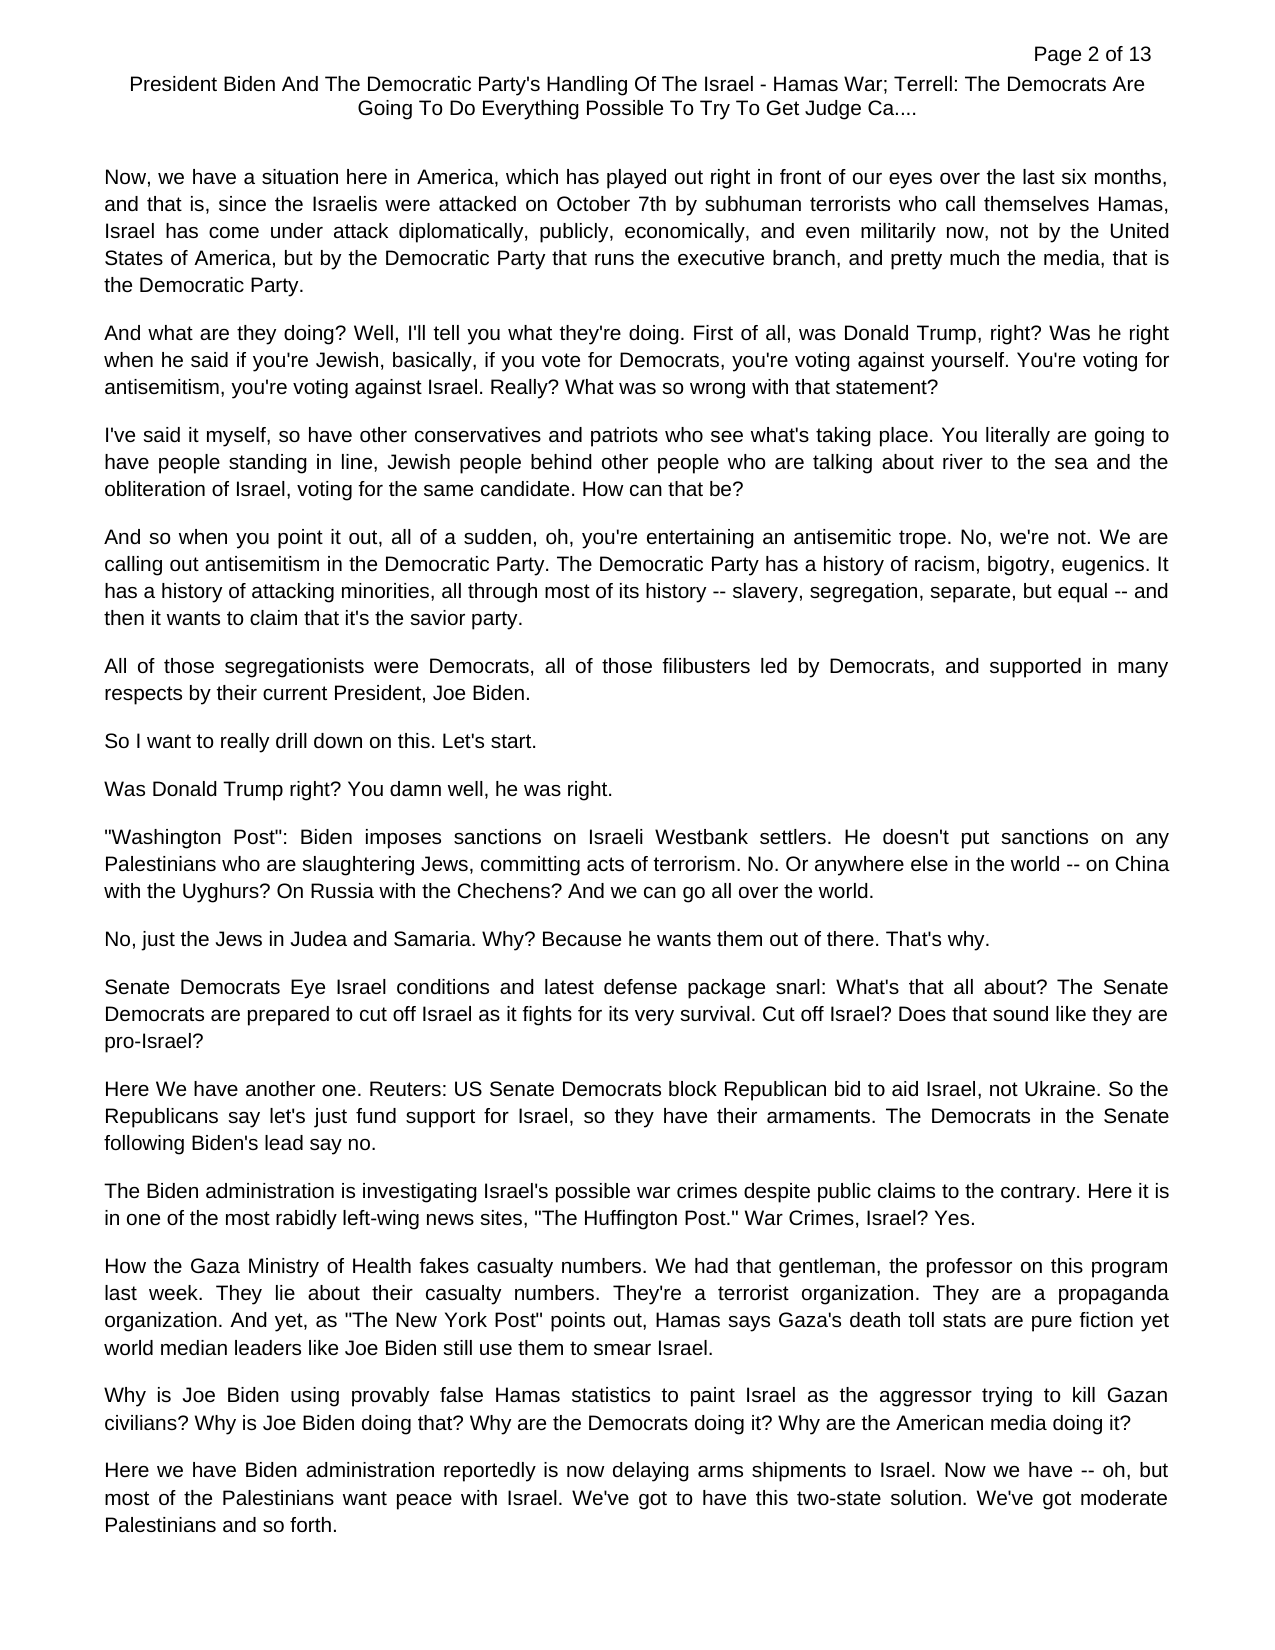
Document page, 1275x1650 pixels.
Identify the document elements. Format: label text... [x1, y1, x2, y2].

text Senate Democrats Eye Israel conditions and latest defense package snarl: What's that all about? The Senate Democrats are prepared to cut off Israel as it fights for its very survival. Cut off Israel? Does that sound like they are pro-Israel? [104, 972, 1171, 1053]
text Was Donald Trump right? You damn well, he was right. [104, 774, 1171, 801]
text Why is Joe Biden using provably false Hamas statistics to paint Israel as the aggressor trying to kill Gazan civilians? Why is Joe Biden doing that? Why are the Democrats doing it? Why are the American media doing it? [104, 1380, 1171, 1434]
text Now, we have a situation here in America, which has played out right in front of our eyes over the last six months, and that is, since the Israelis were attacked on October 7th by subhuman terrorists who call themselves Hamas, Israel has come under attack diplomatically, publicly, economically, and even militarily now, not by the United States of America, but by the Democratic Party that runs the executive branch, and pretty much the media, that is the Democratic Party. [104, 161, 1171, 297]
text So I want to really drill down on this. Let's start. [104, 726, 1171, 753]
text No, just the Jews in Judea and Samaria. Why? Because he wants them out of there. That's why. [104, 924, 1171, 951]
text Here we have Biden administration reportedly is now delaying arms shipments to Israel. Now we have -- oh, but most of the Palestinians want peace with Israel. We've got to have this two-state solution. We've got moderate Palestinians and so forth. [104, 1455, 1171, 1536]
text How the Gaza Ministry of Health fakes casualty numbers. We had that gentleman, the professor on this program last week. They lie about their casualty numbers. They're a terrorist organization. They are a propaganda organization. And yet, as "The New York Post" points out, Hamas says Gaza's death toll stats are pure fiction yet world median leaders like Joe Biden still use them to smear Israel. [104, 1251, 1171, 1359]
text The Biden administration is investigating Israel's possible war crimes despite public claims to the contrary. Here it is in one of the most rabidly left-wing news sites, "The Huffington Post." War Crimes, Israel? Yes. [104, 1176, 1171, 1230]
text Here We have another one. Reuters: US Senate Democrats block Republican bid to aid Israel, not Ukraine. So the Republicans say let's just fund support for Israel, so they have their armaments. The Democrats in the Senate following Biden's lead say no. [104, 1074, 1171, 1155]
text "Washington Post": Biden imposes sanctions on Israeli Westbank settlers. He doesn't put sanctions on any Palestinians who are slaughtering Jews, committing acts of terrorism. No. Or anywhere else in the world -- on China with the Uyghurs? On Russia with the Chechens? And we can go all over the world. [104, 822, 1171, 903]
text And so when you point it out, all of a sudden, oh, you're entertaining an antisemitic trope. No, we're not. We are calling out antisemitism in the Democratic Party. The Democratic Party has a history of racism, bigotry, eugenics. It has a history of attacking minorities, all through most of its history -- slavery, segregation, separate, but equal -- and then it wants to claim that it's the savior party. [104, 522, 1171, 630]
text And what are they doing? Well, I'll tell you what they're doing. First of all, was Donald Trump, right? Was he right when he said if you're Jewish, basically, if you vote for Democrats, you're voting against yourself. You're voting for antisemitism, you're voting against Israel. Really? What was so wrong with that statement? [104, 318, 1171, 399]
text I've said it myself, so have other conservatives and patriots who see what's taking place. You literally are going to have people standing in line, Jewish people behind other people who are talking about river to the sea and the obliteration of Israel, voting for the same candidate. How can that be? [104, 420, 1171, 501]
text All of those segregationists were Democrats, all of those filibusters led by Democrats, and supported in many respects by their current President, Joe Biden. [104, 651, 1171, 705]
